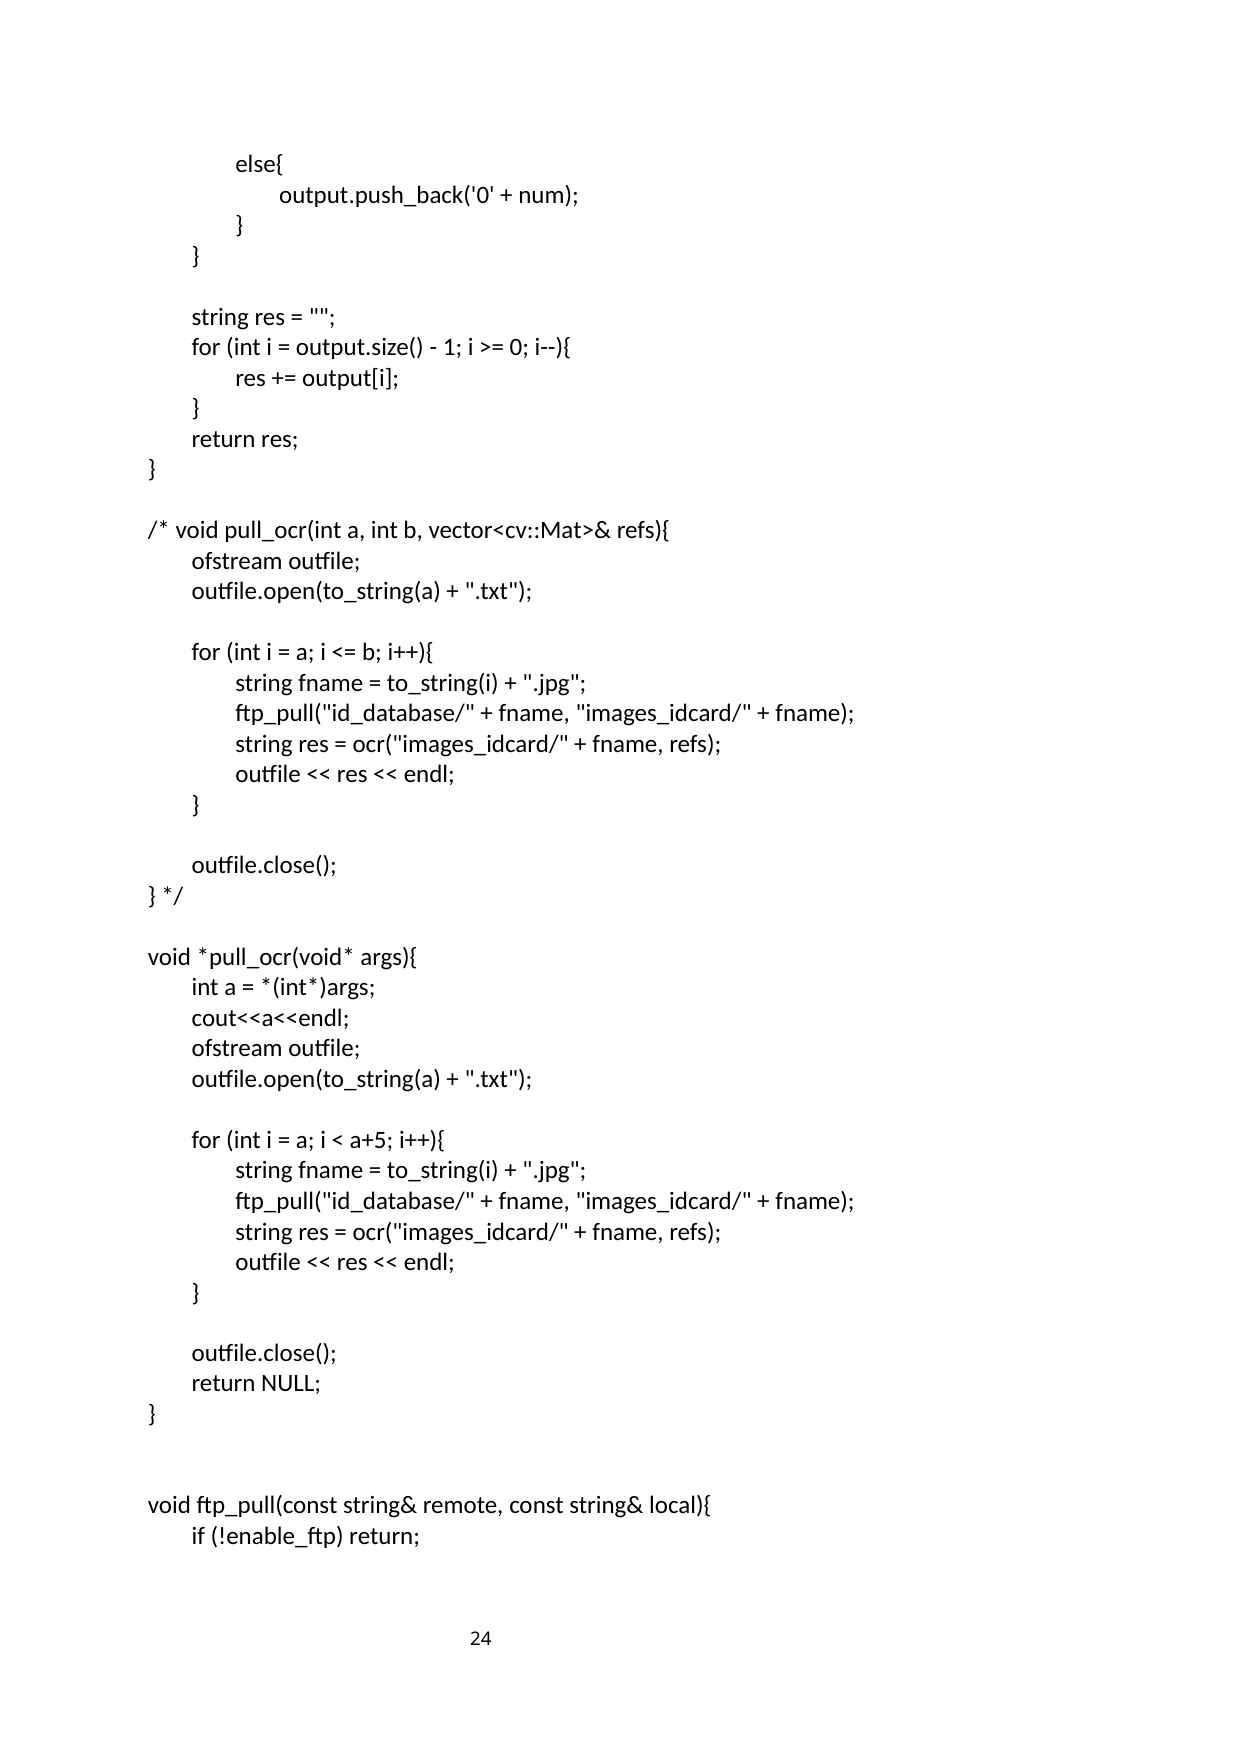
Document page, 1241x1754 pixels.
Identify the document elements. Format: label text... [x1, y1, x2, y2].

text outfile.open(to_string(a) + ".txt"); [148, 576, 1093, 606]
text int a = *(int*)args; [148, 972, 1093, 1002]
text outfile.open(to_string(a) + ".txt"); [148, 1063, 1093, 1094]
text return NULL; [148, 1368, 1093, 1398]
text cout<<a<<endl; [148, 1002, 1093, 1033]
text ftp_pull("id_database/" + fname, "images_idcard/" + fname); [148, 1185, 1093, 1216]
text outfile << res << endl; [148, 1246, 1093, 1277]
text ftp_pull("id_database/" + fname, "images_idcard/" + fname); [148, 698, 1093, 728]
text ofstream outfile; [148, 545, 1093, 576]
text ofstream outfile; [148, 1033, 1093, 1063]
text string fname = to_string(i) + ".jpg"; [148, 667, 1093, 698]
text res += output[i]; [148, 362, 1093, 392]
text outfile.close(); [148, 849, 1093, 880]
text string res = ocr("images_idcard/" + fname, refs); [148, 728, 1093, 759]
text } [148, 209, 1093, 240]
text } [148, 789, 1093, 820]
text string res = ""; [148, 301, 1093, 331]
text outfile << res << endl; [148, 759, 1093, 789]
text if (!enable_ftp) return; [148, 1520, 1093, 1551]
text } [148, 240, 1093, 270]
text for (int i = a; i <= b; i++){ [148, 637, 1093, 667]
text void *pull_ocr(void* args){ [148, 941, 1093, 972]
text string res = ocr("images_idcard/" + fname, refs); [148, 1216, 1093, 1246]
text outfile.close(); [148, 1337, 1093, 1368]
text else{ [148, 148, 1093, 179]
text } [148, 1277, 1093, 1307]
text output.push_back('0' + num); [148, 179, 1093, 209]
text for (int i = output.size() - 1; i >= 0; i--){ [148, 331, 1093, 362]
text } [148, 392, 1093, 423]
text for (int i = a; i < a+5; i++){ [148, 1124, 1093, 1155]
text } */ [148, 880, 1093, 911]
text void ftp_pull(const string& remote, const string& local){ [148, 1490, 1093, 1520]
text } [148, 1398, 1093, 1429]
text /* void pull_ocr(int a, int b, vector<cv::Mat>& refs){ [148, 514, 1093, 545]
text string fname = to_string(i) + ".jpg"; [148, 1155, 1093, 1185]
text } [148, 453, 1093, 484]
text return res; [148, 423, 1093, 453]
